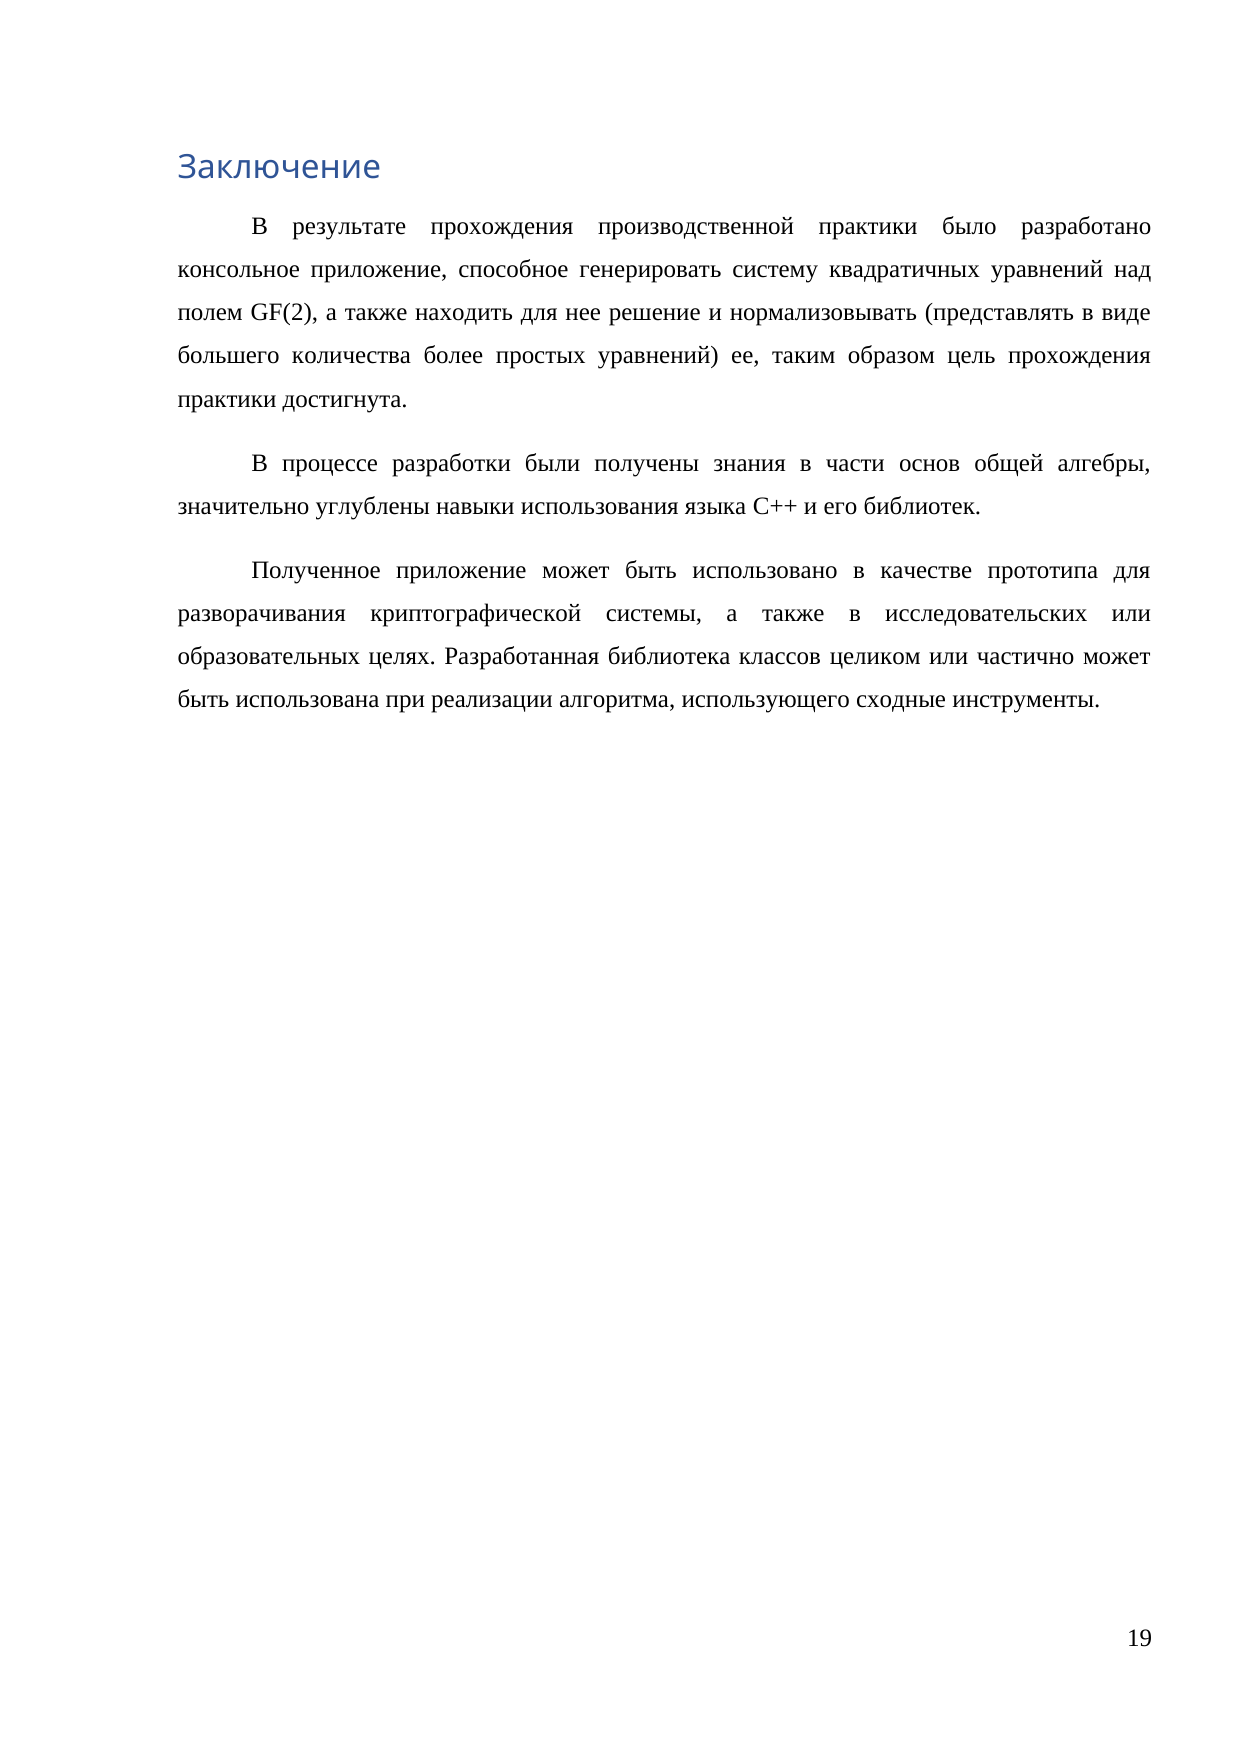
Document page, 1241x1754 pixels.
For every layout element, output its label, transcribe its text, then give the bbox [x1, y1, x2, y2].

text В процессе разработки были получены знания в части основ общей алгебры, значительно углублены навыки использования языка C++ и его библиотек. [177, 448, 1152, 519]
text Полученное приложение может быть использовано в качестве прототипа для разворачивания криптографической системы, а также в исследовательских или образовательных целях. Разработанная библиотека классов целиком или частично может быть использована при реализации алгоритма, использующего сходные инструменты. [177, 555, 1152, 713]
subtitle Заключение [177, 143, 1152, 188]
text В результате прохождения производственной практики было разработано консольное приложение, способное генерировать систему квадратичных уравнений над полем GF(2), а также находить для нее решение и нормализовывать (представлять в виде большего количества более простых уравнений) ее, таким образом цель прохождения практики достигнута. [177, 211, 1152, 412]
